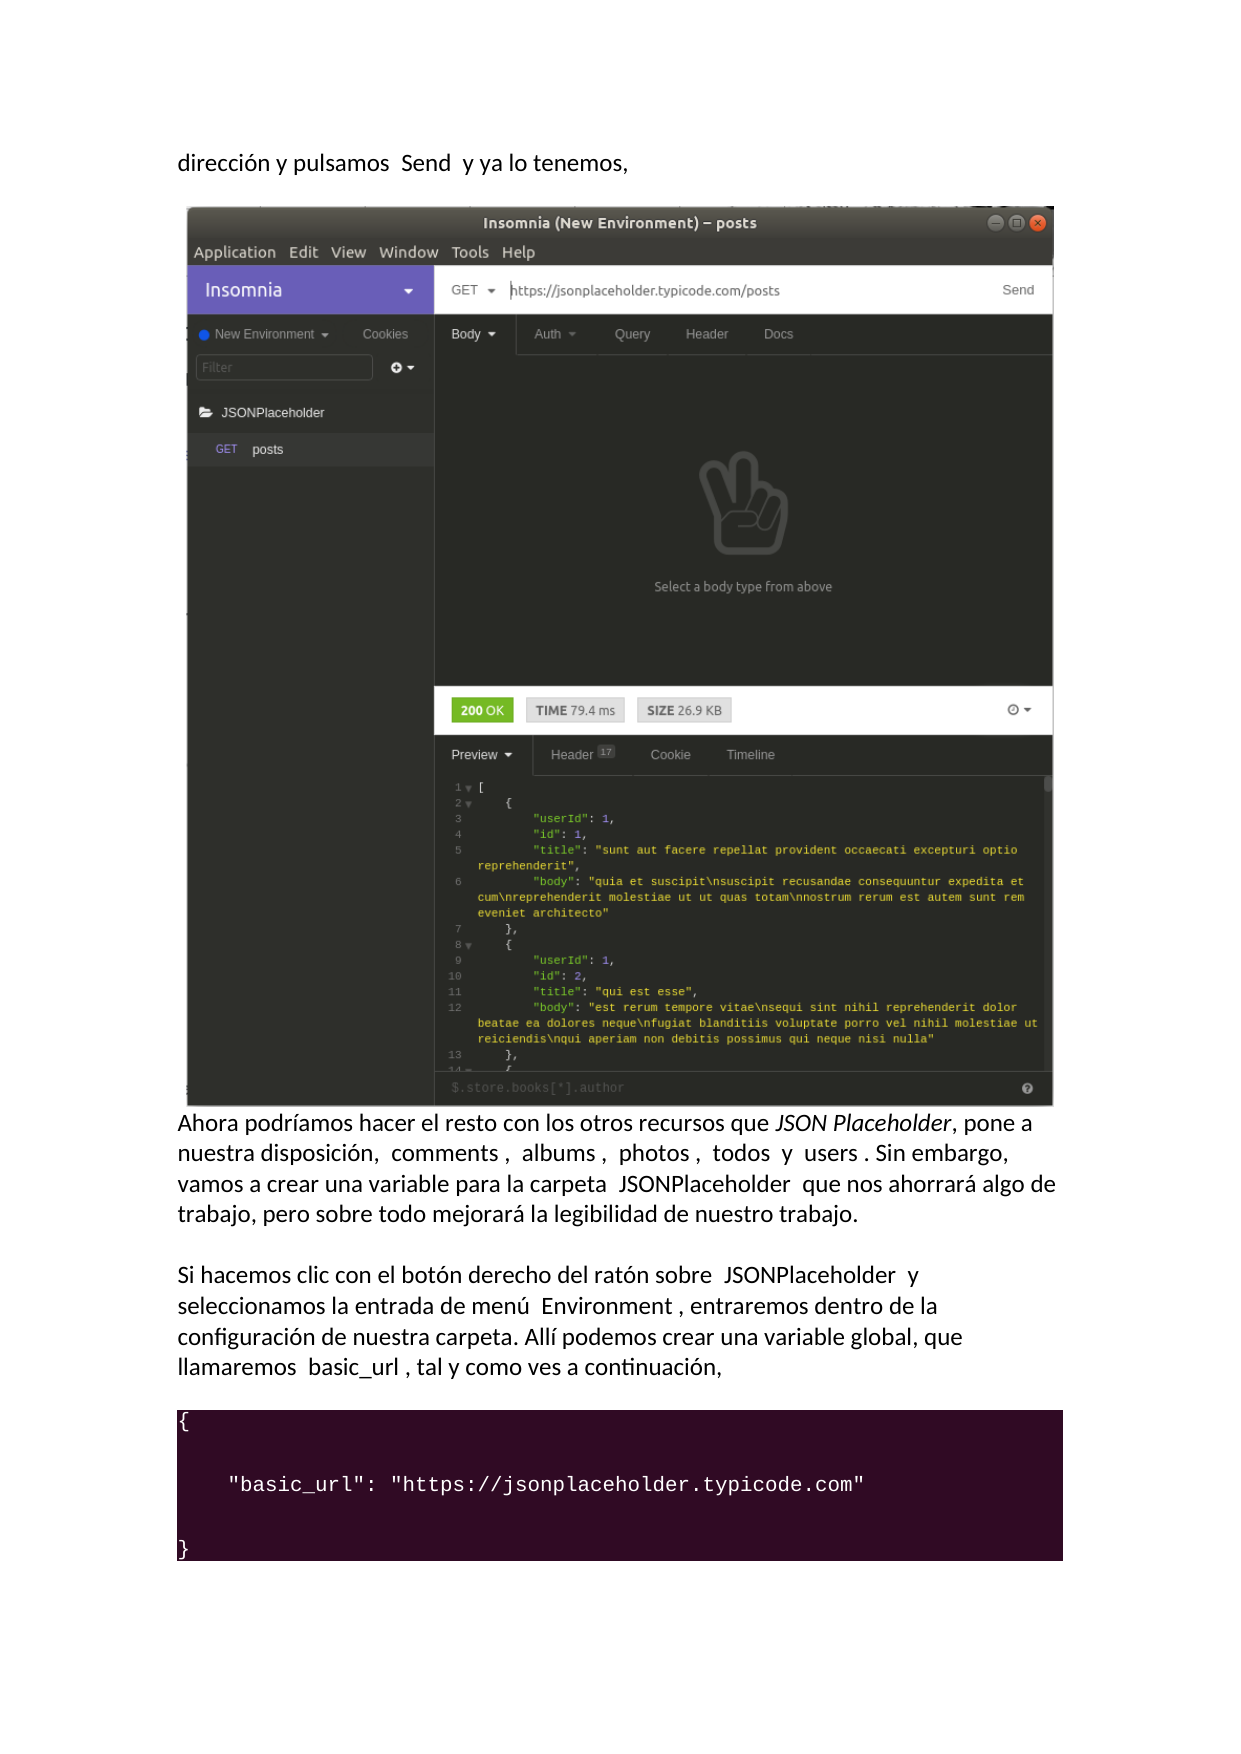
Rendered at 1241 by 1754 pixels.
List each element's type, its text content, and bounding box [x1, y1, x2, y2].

picture [186, 206, 1054, 1107]
text Ahora podríamos hacer el resto con los otros recursos que JSON Placeholder, pone a nuestra disposición, comments , albums , photos , todos y users . Sin embargo, vamos a crear una variable para la carpeta JSONPlaceholder que nos ahorrará algo de trabajo, pero sobre todo mejorará la legibilidad de nuestro trabajo. [177, 1107, 1063, 1229]
text } [177, 1538, 1063, 1561]
text "basic_url": "https://jsonplaceholder.typicode.com" [177, 1474, 1063, 1498]
text { [177, 1410, 1063, 1434]
text Si hacemos clic con el botón derecho del ratón sobre JSONPlaceholder y seleccionamos la entrada de menú Environment , entraremos dentro de la configuración de nuestra carpeta. Allí podemos crear una variable global, que llamaremos basic_url , tal y como ves a continuación, [177, 1259, 1063, 1382]
